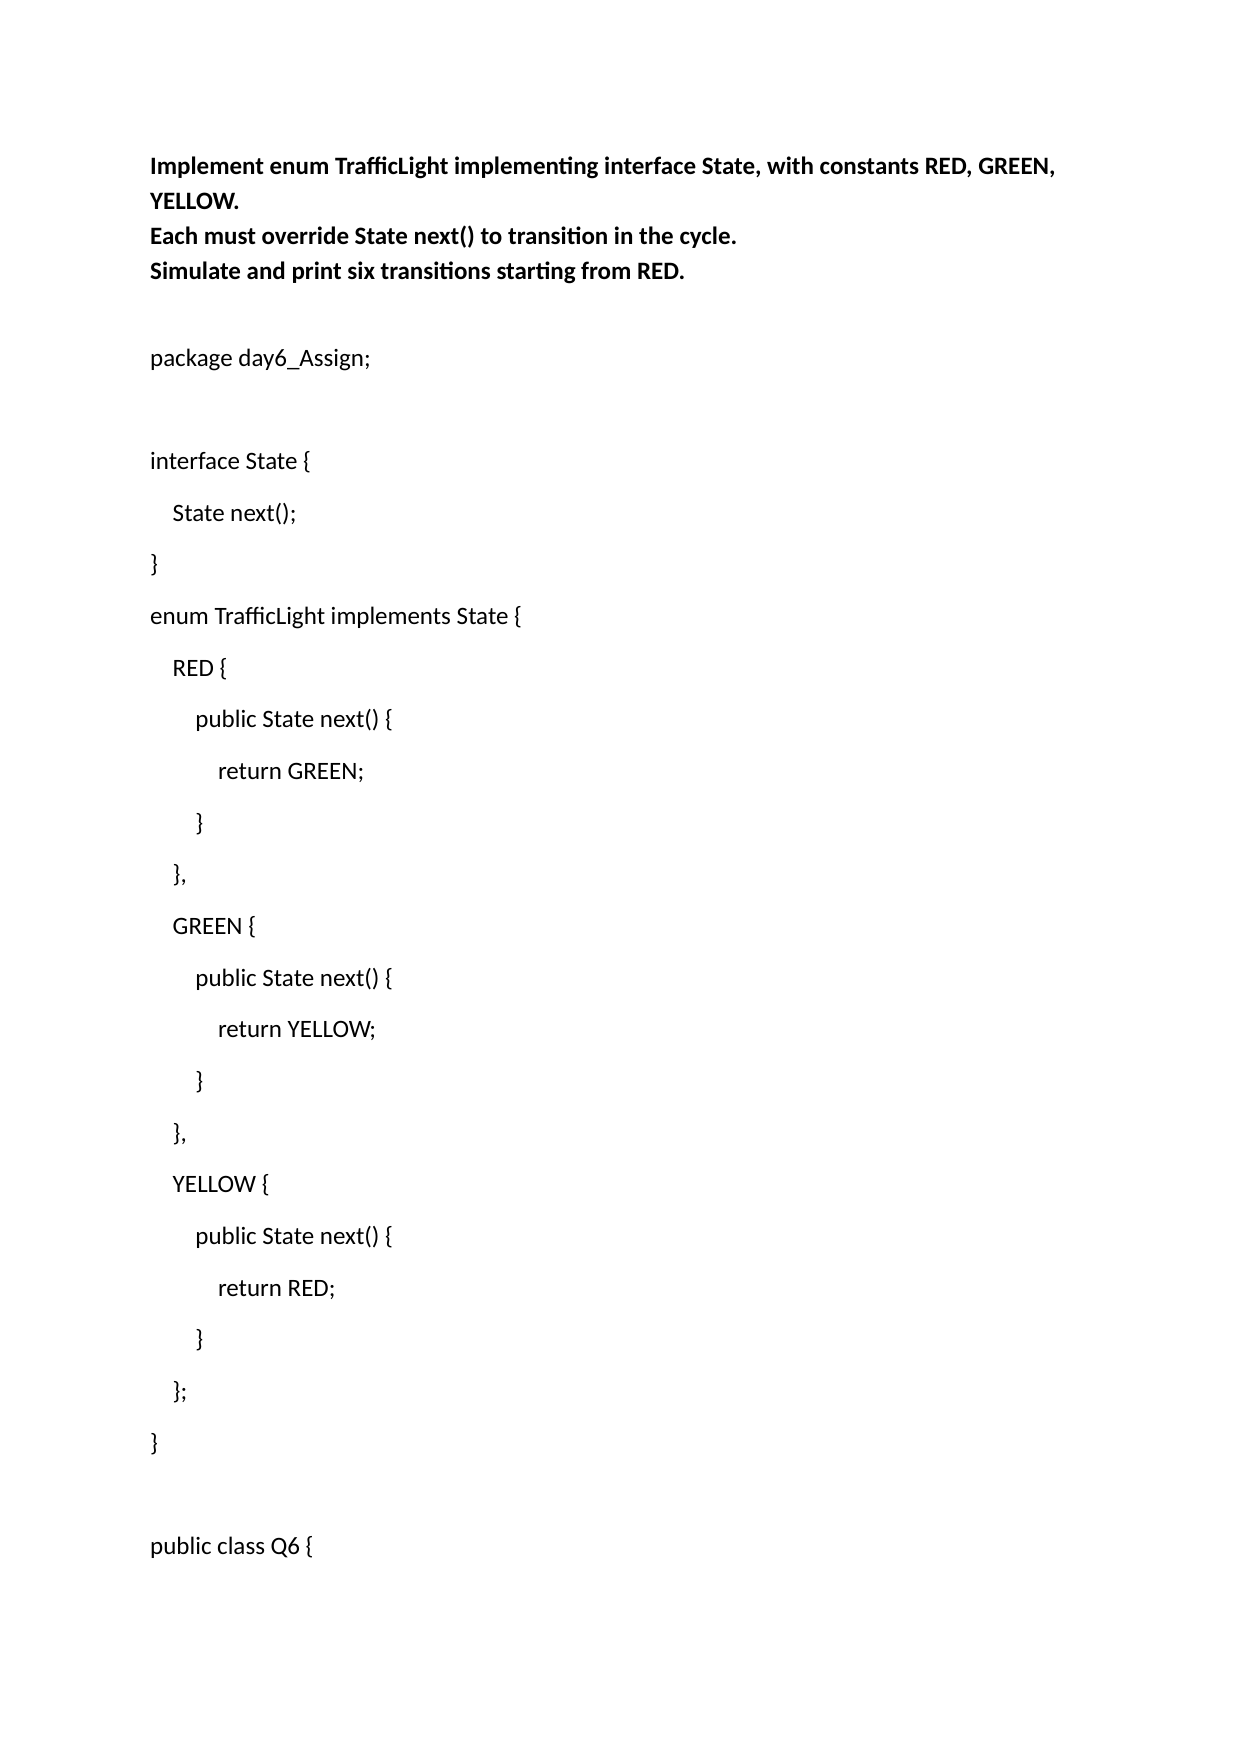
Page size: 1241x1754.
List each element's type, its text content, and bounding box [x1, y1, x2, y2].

text }; [150, 1375, 1090, 1406]
text } [150, 1427, 1090, 1457]
text return GREEN; [150, 755, 1090, 786]
text State next(); [150, 497, 1090, 527]
text }, [150, 1117, 1090, 1147]
text Implement enum TrafficLight implementing interface State, with constants RED, GREEN, YELLOW. Each must override State next() to transition in the cycle. Simulate and print six transitions starting from RED. [150, 150, 1090, 321]
text }, [150, 858, 1090, 889]
text interface State { [150, 445, 1090, 476]
text } [150, 1065, 1090, 1096]
text public State next() { [150, 1220, 1090, 1251]
text YELLOW { [150, 1168, 1090, 1199]
text return YELLOW; [150, 1013, 1090, 1044]
text public State next() { [150, 703, 1090, 734]
text package day6_Assign; [150, 342, 1090, 372]
text } [150, 548, 1090, 579]
text public class Q6 { [150, 1530, 1090, 1561]
text public State next() { [150, 962, 1090, 992]
text GREEN { [150, 910, 1090, 941]
text enum TrafficLight implements State { [150, 600, 1090, 631]
text } [150, 1323, 1090, 1354]
text } [150, 807, 1090, 837]
text return RED; [150, 1272, 1090, 1302]
text RED { [150, 652, 1090, 682]
